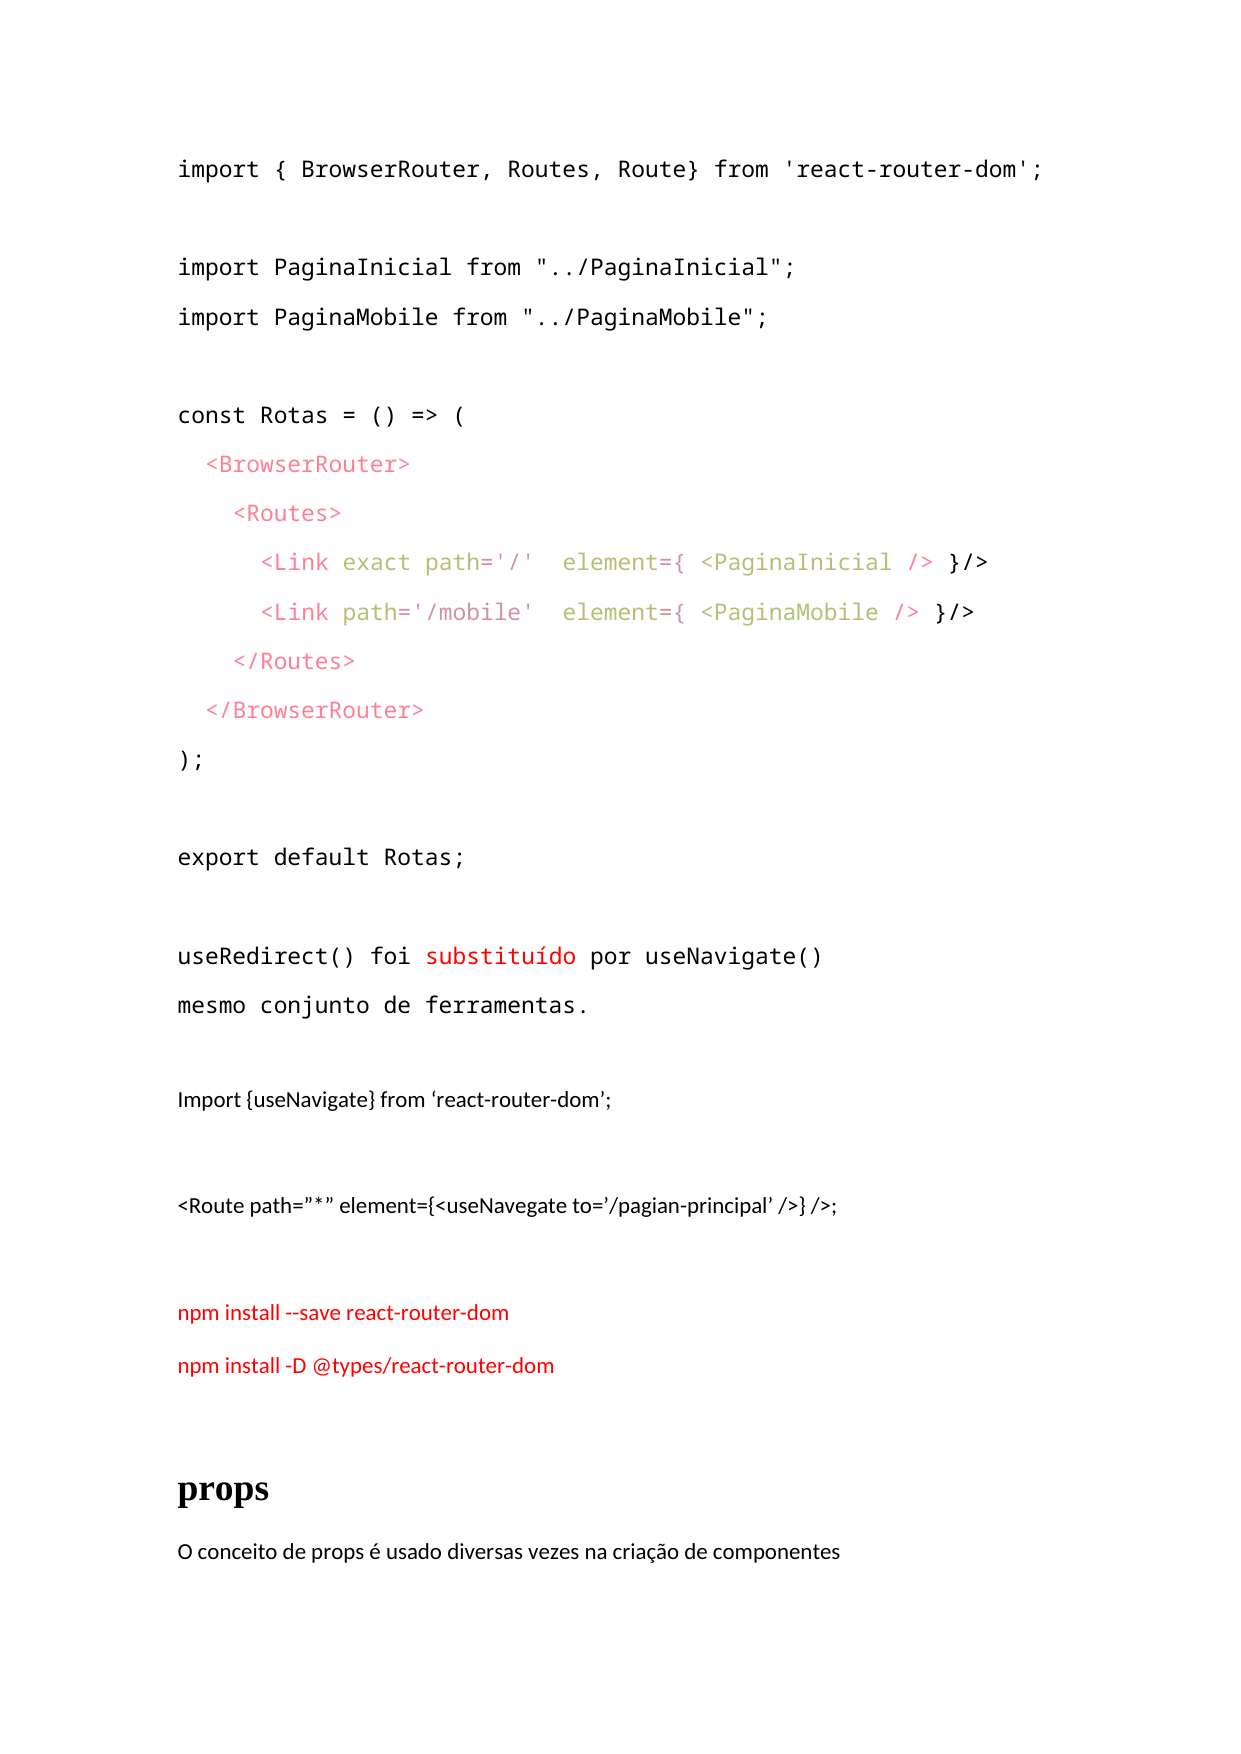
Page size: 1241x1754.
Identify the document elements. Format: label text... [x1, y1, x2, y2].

text mesmo conjunto de ferramentas. [177, 983, 1063, 1020]
text <Link path='/mobile' element={ <PaginaMobile /> }/> [177, 590, 1063, 627]
text import PaginaMobile from "../PaginaMobile"; [177, 295, 1063, 332]
text Import {useNavigate} from ‘react-router-dom’; [177, 1086, 1063, 1114]
text npm install -D @types/react-router-dom [177, 1351, 1063, 1379]
text O conceito de props é usado diversas vezes na criação de componentes [177, 1537, 1063, 1565]
text useRedirect() foi substituído por useNavigate() [177, 934, 1063, 971]
text import { BrowserRouter, Routes, Route} from 'react-router-dom'; [177, 148, 1063, 184]
text <Route path=”*” element={<useNavegate to=’/pagian-principal’ />} />; [177, 1192, 1063, 1220]
text <Link exact path='/' element={ <PaginaInicial /> }/> [177, 541, 1063, 578]
text const Rotas = () => ( [177, 393, 1063, 430]
text ); [177, 738, 1063, 774]
text <Routes> [177, 492, 1063, 528]
text import PaginaInicial from "../PaginaInicial"; [177, 246, 1063, 283]
text <BrowserRouter> [177, 443, 1063, 479]
text npm install --save react-router-dom [177, 1298, 1063, 1326]
subtitle props [177, 1465, 1063, 1508]
text export default Rotas; [177, 836, 1063, 873]
text </BrowserRouter> [177, 688, 1063, 725]
text </Routes> [177, 639, 1063, 676]
